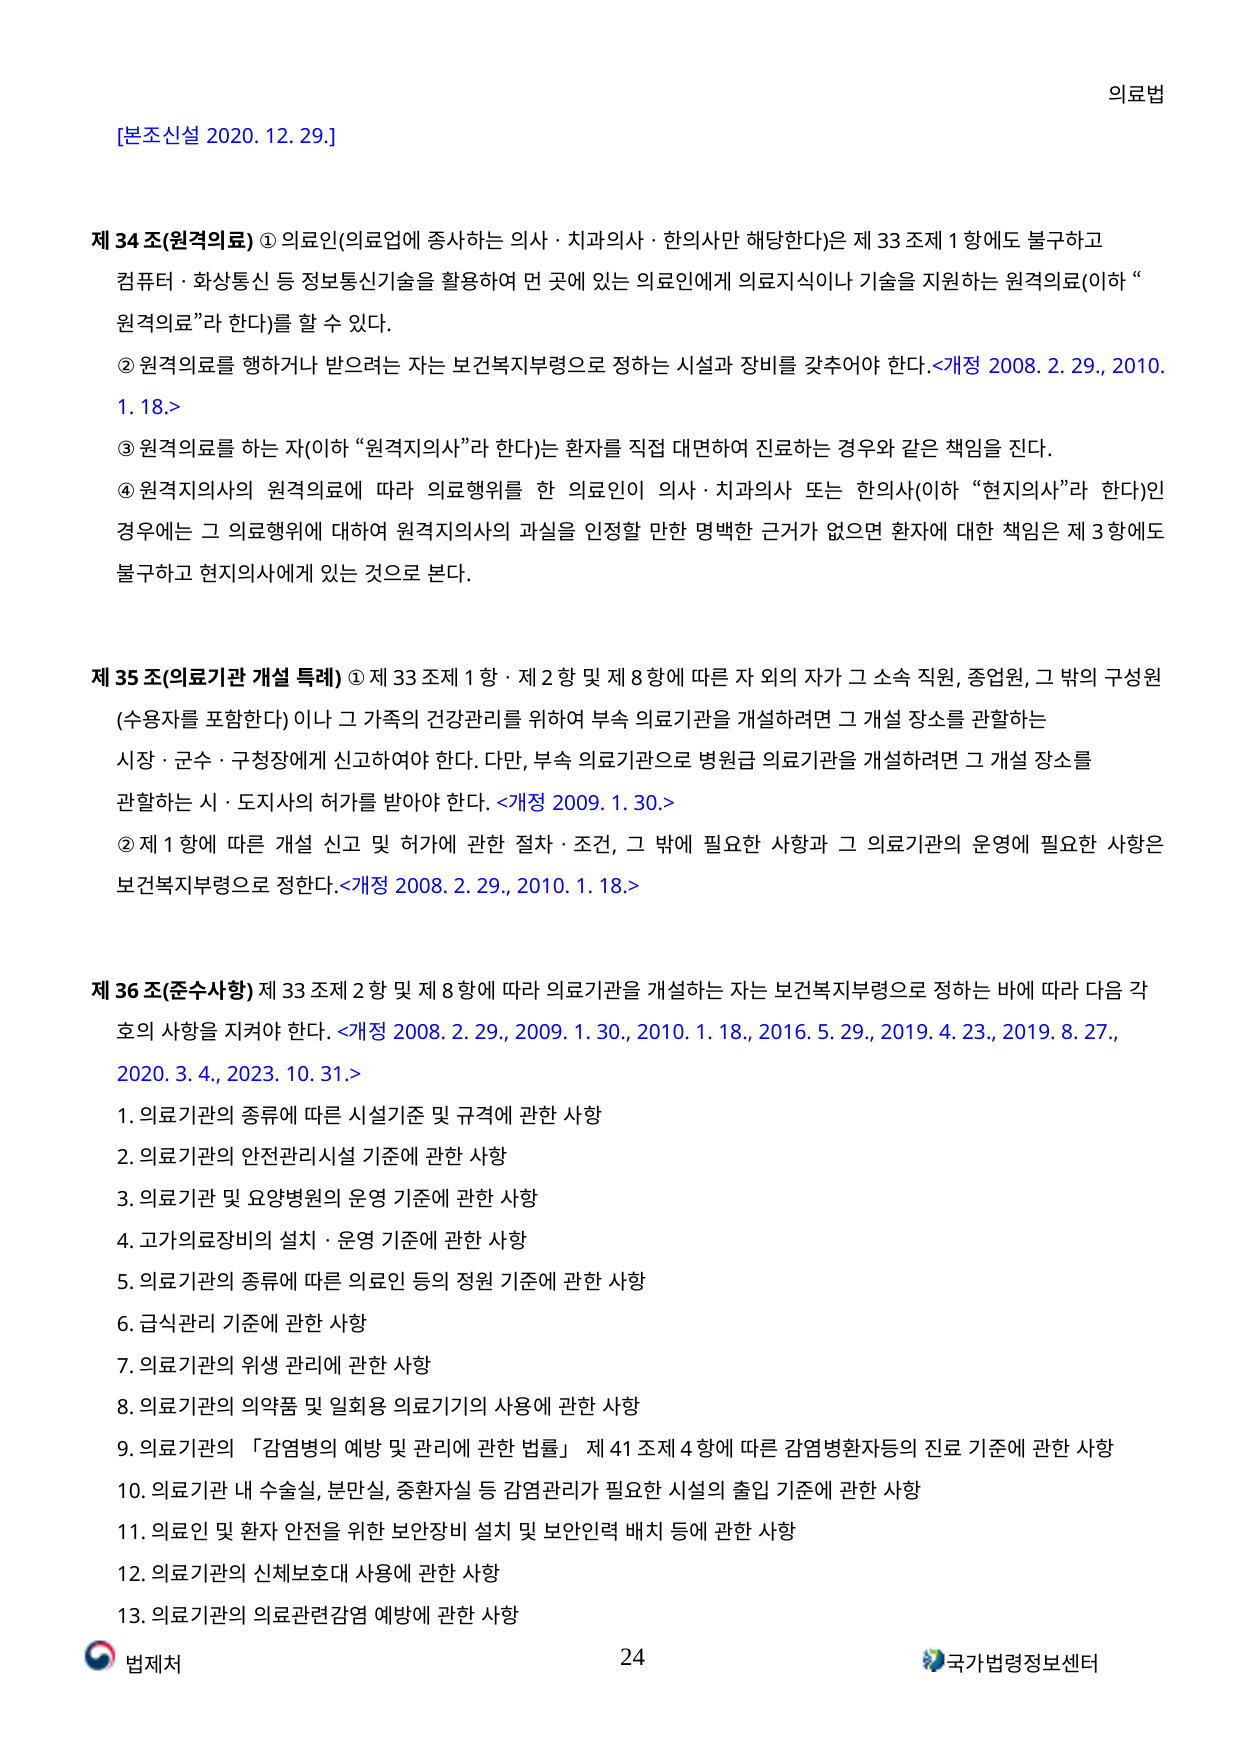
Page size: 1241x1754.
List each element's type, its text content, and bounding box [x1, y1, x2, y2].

picture [892, 1637, 947, 1672]
text ④원격지의사의 원격의료에 따라 의료행위를 한 의료인이 의사ㆍ치과의사 또는 한의사(이하 “현지의사”라 한다)인 경우에는 그 의료행위에 대하여 원격지의사의 과실을 인정할 만한 명백한 근거가 없으면 환자에 대한 책임은 제3항에도 불구하고 현지의사에게 있는 것으로 본다. [117, 462, 1165, 587]
text 제34조(원격의료) ①의료인(의료업에 종사하는 의사ㆍ치과의사ㆍ한의사만 해당한다)은 제33조제1항에도 불구하고 컴퓨터ㆍ화상통신 등 정보통신기술을 활용하여 먼 곳에 있는 의료인에게 의료지식이나 기술을 지원하는 원격의료(이하 “원격의료”라 한다)를 할 수 있다. [92, 212, 1165, 337]
picture [75, 1637, 126, 1673]
text ③원격의료를 하는 자(이하 “원격지의사”라 한다)는 환자를 직접 대면하여 진료하는 경우와 같은 책임을 진다. [117, 421, 1165, 462]
text 7. 의료기관의 위생 관리에 관한 사항 [117, 1337, 1165, 1379]
text ②제1항에 따른 개설 신고 및 허가에 관한 절차ㆍ조건, 그 밖에 필요한 사항과 그 의료기관의 운영에 필요한 사항은 보건복지부령으로 정한다.<개정 2008. 2. 29., 2010. 1. 18.> [117, 817, 1165, 900]
text ②원격의료를 행하거나 받으려는 자는 보건복지부령으로 정하는 시설과 장비를 갖추어야 한다.<개정 2008. 2. 29., 2010. 1. 18.> [117, 337, 1165, 421]
text 제35조(의료기관 개설 특례) ①제33조제1항ㆍ제2항 및 제8항에 따른 자 외의 자가 그 소속 직원, 종업원, 그 밖의 구성원(수용자를 포함한다) 이나 그 가족의 건강관리를 위하여 부속 의료기관을 개설하려면 그 개설 장소를 관할하는 시장ㆍ군수ㆍ구청장에게 신고하여야 한다. 다만, 부속 의료기관으로 병원급 의료기관을 개설하려면 그 개설 장소를 관할하는 시ㆍ도지사의 허가를 받아야 한다. <개정 2009. 1. 30.> [92, 650, 1165, 817]
text 3. 의료기관 및 요양병원의 운영 기준에 관한 사항 [117, 1171, 1165, 1212]
text 4. 고가의료장비의 설치ㆍ운영 기준에 관한 사항 [117, 1212, 1165, 1254]
text 6. 급식관리 기준에 관한 사항 [117, 1296, 1165, 1337]
text 2. 의료기관의 안전관리시설 기준에 관한 사항 [117, 1129, 1165, 1171]
text 12. 의료기관의 신체보호대 사용에 관한 사항 [117, 1546, 1165, 1587]
text 1. 의료기관의 종류에 따른 시설기준 및 규격에 관한 사항 [117, 1087, 1165, 1129]
text 11. 의료인 및 환자 안전을 위한 보안장비 설치 및 보안인력 배치 등에 관한 사항 [117, 1504, 1165, 1546]
text 10. 의료기관 내 수술실, 분만실, 중환자실 등 감염관리가 필요한 시설의 출입 기준에 관한 사항 [117, 1462, 1165, 1504]
text 5. 의료기관의 종류에 따른 의료인 등의 정원 기준에 관한 사항 [117, 1254, 1165, 1296]
text 13. 의료기관의 의료관련감염 예방에 관한 사항 [117, 1587, 1165, 1629]
text 제36조(준수사항) 제33조제2항 및 제8항에 따라 의료기관을 개설하는 자는 보건복지부령으로 정하는 바에 따라 다음 각 호의 사항을 지켜야 한다. <개정 2008. 2. 29., 2009. 1. 30., 2010. 1. 18., 2016. 5. 29., 2019. 4. 23., 2019. 8. 27., 2020. 3. 4., 2023. 10. 31.> [92, 962, 1165, 1087]
text [본조신설 2020. 12. 29.] [117, 108, 1165, 150]
text 8. 의료기관의 의약품 및 일회용 의료기기의 사용에 관한 사항 [117, 1379, 1165, 1421]
text 9. 의료기관의 「감염병의 예방 및 관리에 관한 법률」 제41조제4항에 따른 감염병환자등의 진료 기준에 관한 사항 [117, 1421, 1165, 1462]
